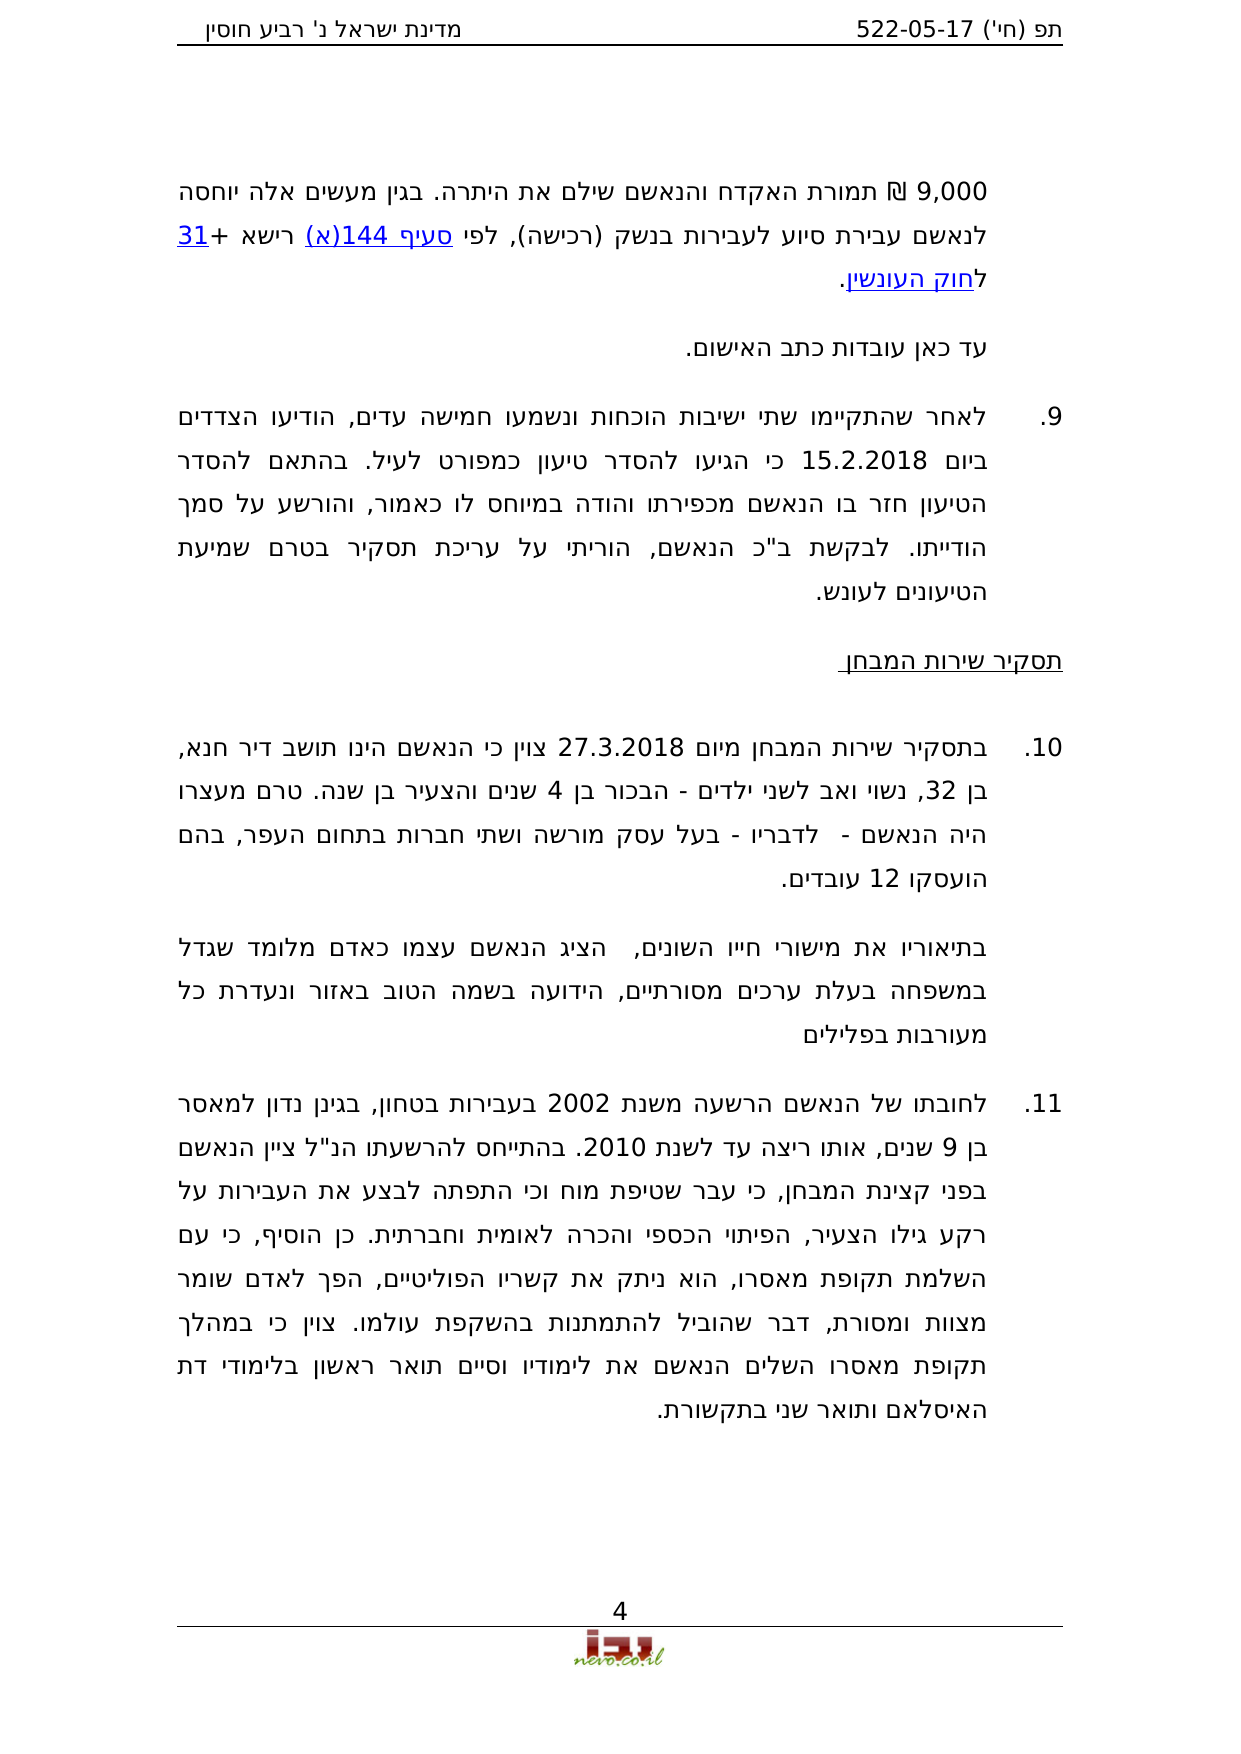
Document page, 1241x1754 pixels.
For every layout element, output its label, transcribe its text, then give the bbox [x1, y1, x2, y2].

picture [574, 1629, 666, 1667]
text 9. לאחר שהתקיימו שתי ישיבות הוכחות ונשמעו חמישה עדים, הודיעו הצדדים ביום 15.2.2018 כי הגיעו להסדר טיעון כמפורט לעיל. בהתאם להסדר הטיעון חזר בו הנאשם מכפירתו והודה במיוחס לו כאמור, והורשע על סמך הודייתו. לבקשת ב"כ הנאשם, הוריתי על עריכת תסקיר בטרם שמיעת הטיעונים לעונש. [177, 402, 1063, 606]
text בתיאוריו את מישורי חייו השונים, הציג הנאשם עצמו כאדם מלומד שגדל במשפחה בעלת ערכים מסורתיים, הידועה בשמה הטוב באזור ונעדרת כל מעורבות בפלילים [177, 933, 1063, 1049]
text 10. בתסקיר שירות המבחן מיום 27.3.2018 צוין כי הנאשם הינו תושב דיר חנא, בן 32, נשוי ואב לשני ילדים - הבכור בן 4 שנים והצעיר בן שנה. טרם מעצרו היה הנאשם - לדבריו - בעל עסק מורשה ושתי חברות בתחום העפר, בהם הועסקו 12 עובדים. [177, 733, 1063, 893]
text תסקיר שירות המבחן [177, 646, 1063, 675]
text 11. לחובתו של הנאשם הרשעה משנת 2002 בעבירות בטחון, בגינן נדון למאסר בן 9 שנים, אותו ריצה עד לשנת 2010. בהתייחס להרשעתו הנ"ל ציין הנאשם בפני קצינת המבחן, כי עבר שטיפת מוח וכי התפתה לבצע את העבירות על רקע גילו הצעיר, הפיתוי הכספי והכרה לאומית וחברתית. כן הוסיף, כי עם השלמת תקופת מאסרו, הוא ניתק את קשריו הפוליטיים, הפך לאדם שומר מצוות ומסורת, דבר שהוביל להתמתנות בהשקפת עולמו. צוין כי במהלך תקופת מאסרו השלים הנאשם את לימודיו וסיים תואר ראשון בלימודי דת האיסלאם ותואר שני בתקשורת. [177, 1089, 1063, 1424]
text עד כאן עובדות כתב האישום. [177, 333, 1063, 363]
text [177, 177, 1063, 294]
